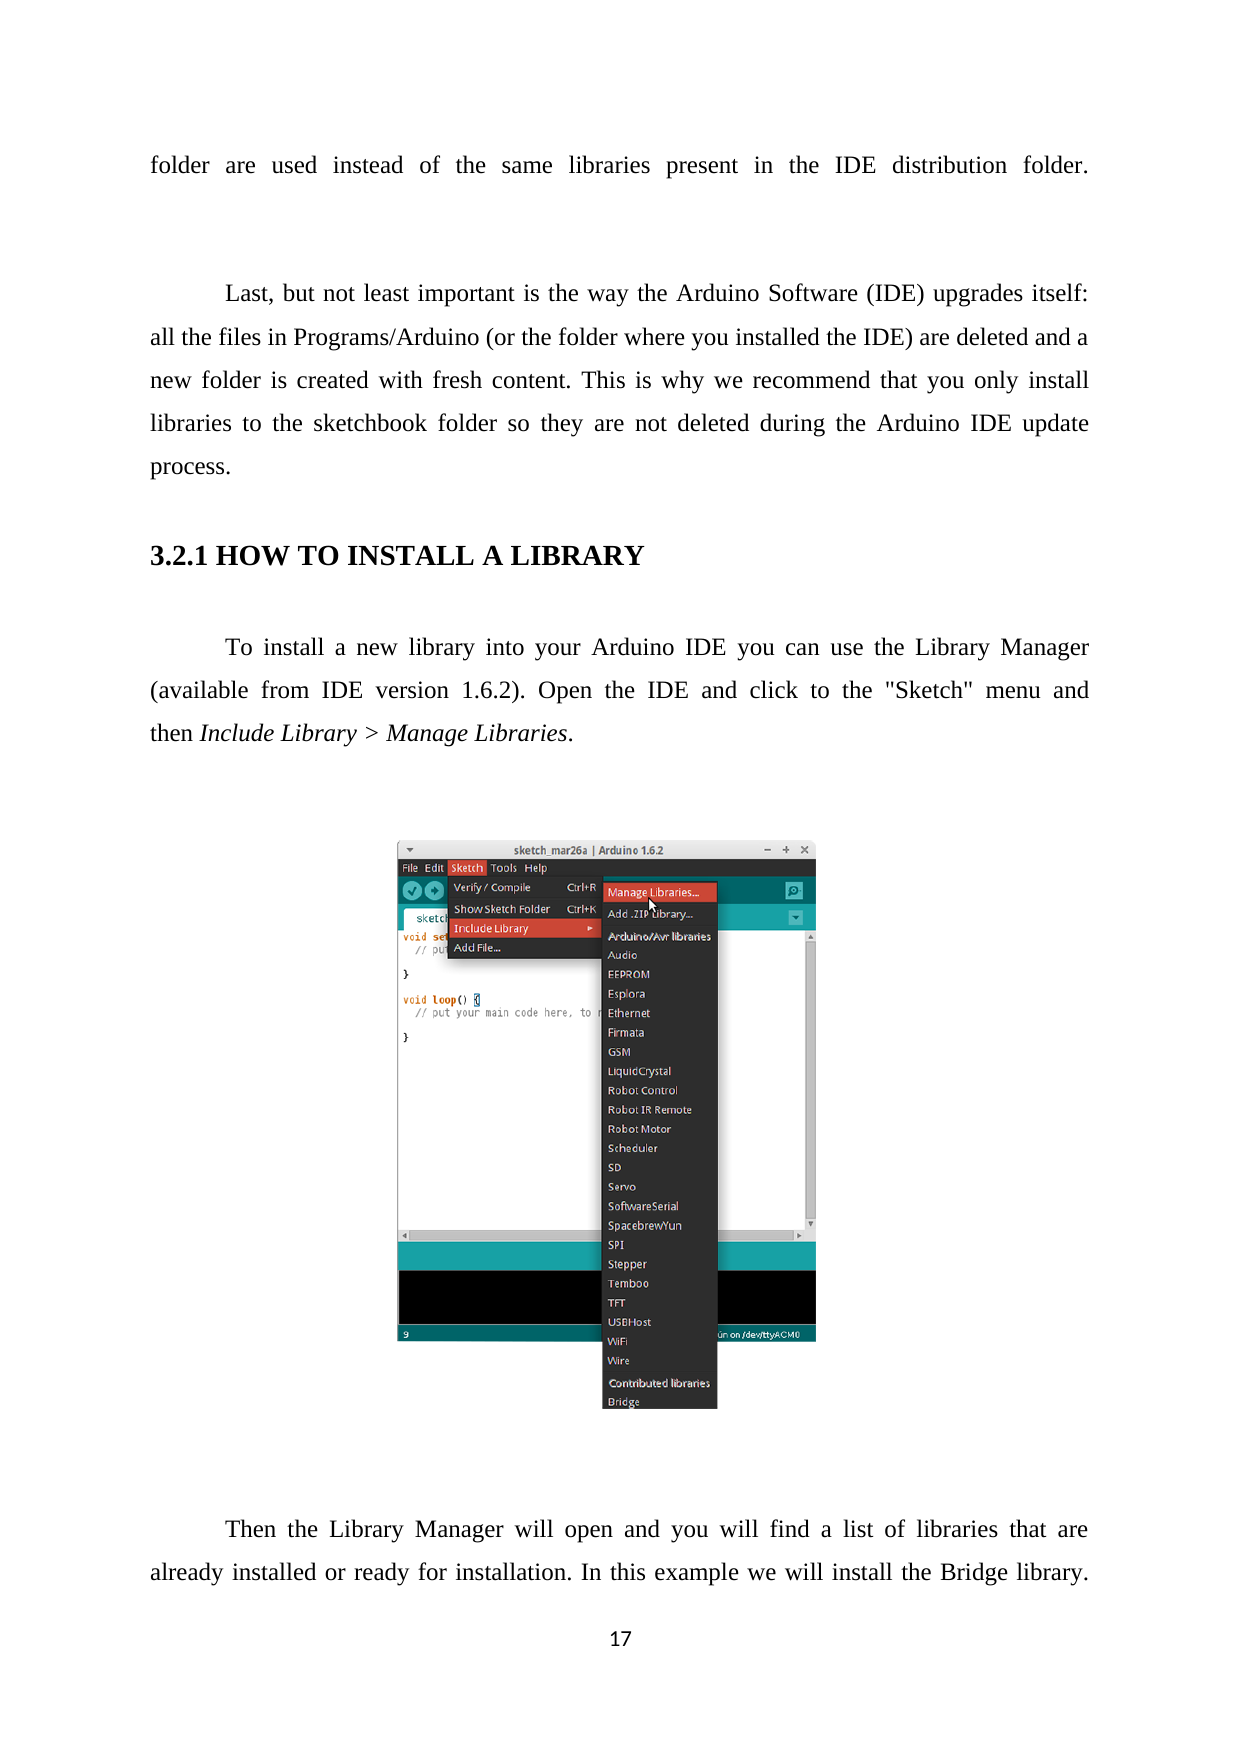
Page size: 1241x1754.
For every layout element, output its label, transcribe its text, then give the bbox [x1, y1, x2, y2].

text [150, 150, 1090, 221]
text Last, but not least important is the way the Arduino Software (IDE) upgrades itself: all the files in Programs/Arduino (or the folder where you installed the IDE) are deleted and a new folder is created with fresh content. This is why we recommend that you only install libraries to the sketchbook folder so they are not deleted during the Arduino IDE update process. [150, 278, 1090, 480]
text To install a new library into your Arduino IDE you can use the Library Manager (available from IDE version 1.6.2). Open the IDE and click to the "Sketch" menu and then Include Library > Manage Libraries. [150, 632, 1090, 747]
picture [150, 805, 1060, 1439]
text 3.2.1 HOW TO INSTALL A LIBRARY [150, 538, 1090, 571]
